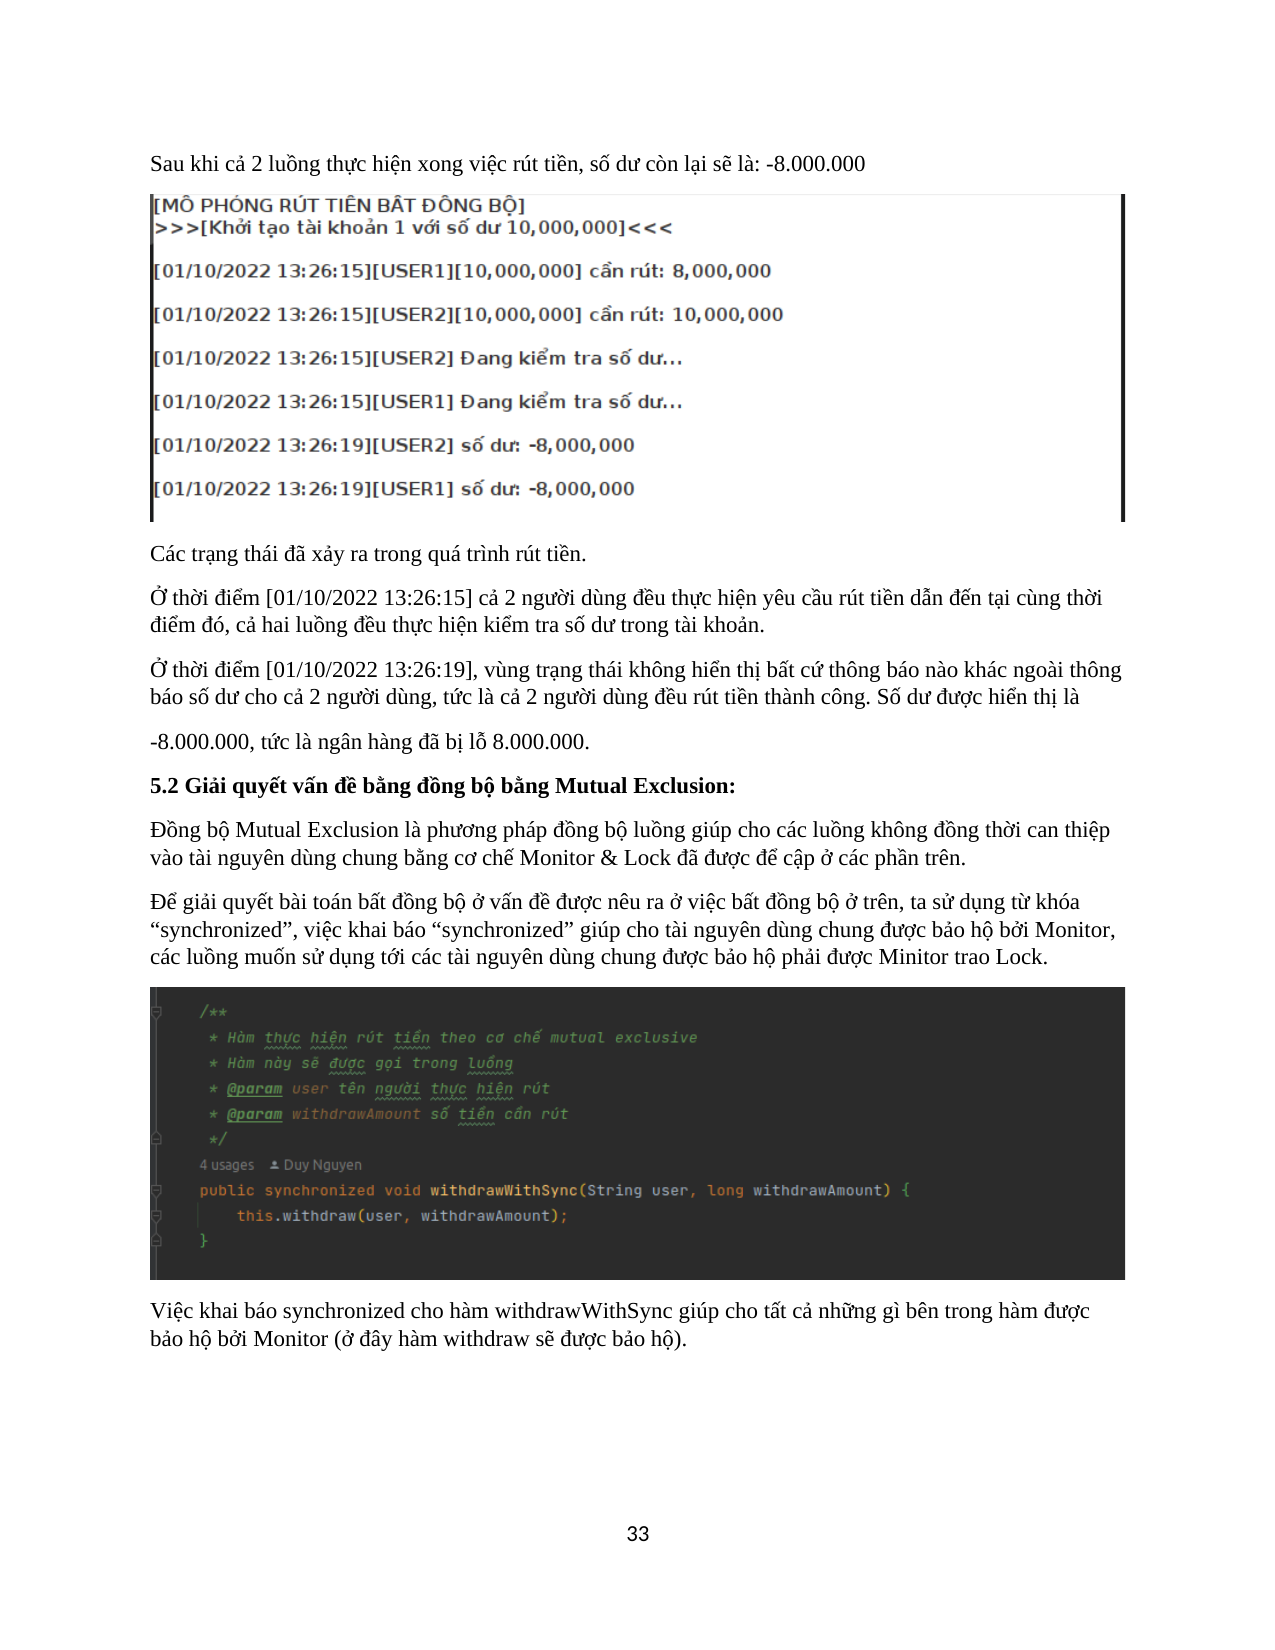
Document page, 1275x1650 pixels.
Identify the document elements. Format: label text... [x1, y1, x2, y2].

text 5.2 Giải quyết vấn đề bằng đồng bộ bằng Mutual Exclusion: [150, 772, 1125, 798]
text Việc khai báo synchronized cho hàm withdrawWithSync giúp cho tất cả những gì bên trong hàm được bảo hộ bởi Monitor (ở đây hàm withdraw sẽ được bảo hộ). [150, 1297, 1125, 1351]
text Các trạng thái đã xảy ra trong quá trình rút tiền. [150, 540, 1125, 566]
text -8.000.000, tức là ngân hàng đã bị lỗ 8.000.000. [150, 728, 1125, 754]
text Ở thời điểm [01/10/2022 13:26:15] cả 2 người dùng đều thực hiện yêu cầu rút tiền dẫn đến tại cùng thời điểm đó, cả hai luồng đều thực hiện kiểm tra số dư trong tài khoản. [150, 584, 1125, 638]
text Ở thời điểm [01/10/2022 13:26:19], vùng trạng thái không hiển thị bất cứ thông báo nào khác ngoài thông báo số dư cho cả 2 người dùng, tức là cả 2 người dùng đều rút tiền thành công. Số dư được hiển thị là [150, 656, 1125, 710]
text Sau khi cả 2 luồng thực hiện xong việc rút tiền, số dư còn lại sẽ là: -8.000.000 [150, 150, 1125, 176]
picture [150, 194, 1125, 522]
picture [150, 987, 1125, 1280]
text Đồng bộ Mutual Exclusion là phương pháp đồng bộ luồng giúp cho các luồng không đồng thời can thiệp vào tài nguyên dùng chung bằng cơ chế Monitor & Lock đã được để cập ở các phần trên. [150, 816, 1125, 870]
text Để giải quyết bài toán bất đồng bộ ở vấn đề được nêu ra ở việc bất đồng bộ ở trên, ta sử dụng từ khóa “synchronized”, việc khai báo “synchronized” giúp cho tài nguyên dùng chung được bảo hộ bởi Monitor, các luồng muốn sử dụng tới các tài nguyên dùng chung được bảo hộ phải được Minitor trao Lock. [150, 888, 1125, 970]
